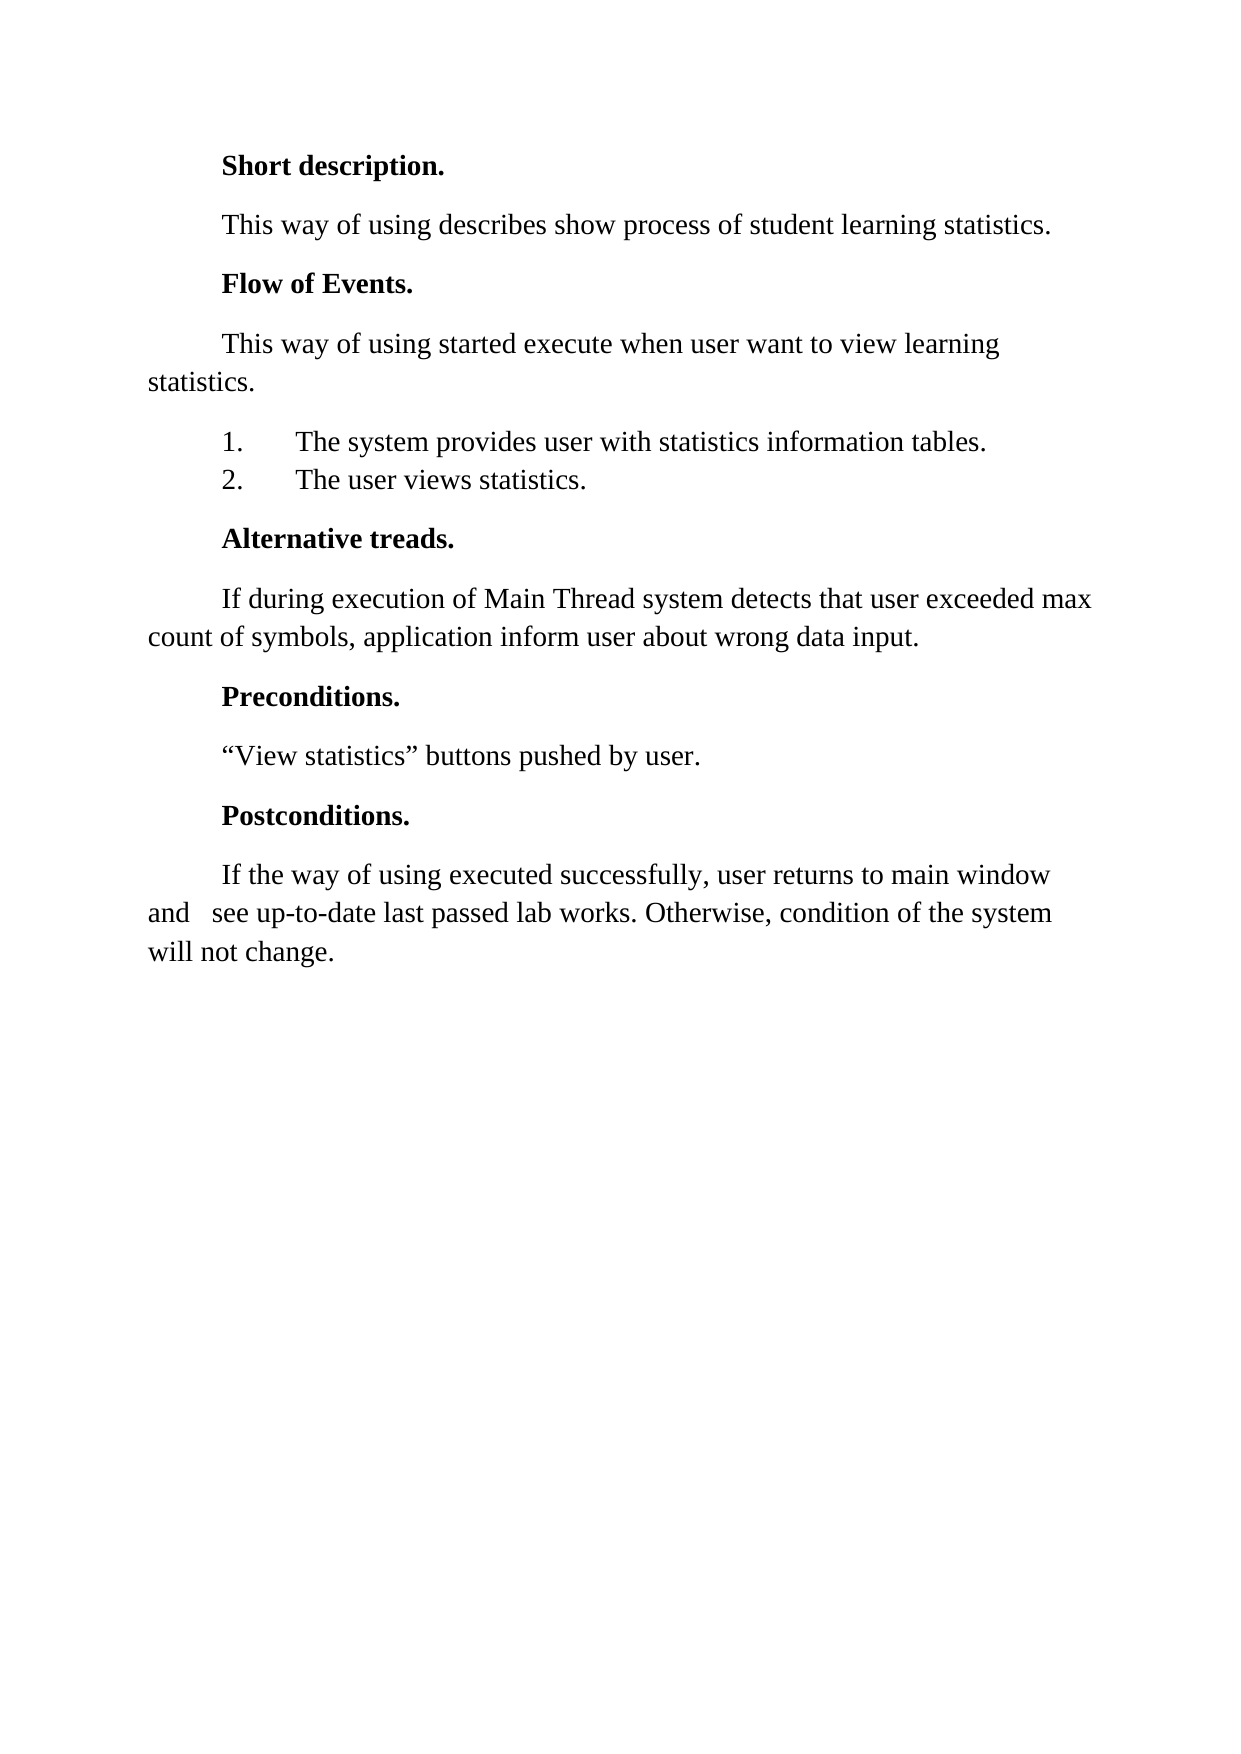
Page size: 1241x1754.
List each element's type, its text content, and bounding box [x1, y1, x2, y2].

text Preconditions. [148, 679, 1093, 712]
text Flow of Events. [148, 266, 1093, 300]
text Short description. [148, 148, 1093, 181]
list The system provides user with statistics information tables. [221, 424, 1093, 457]
text “View statistics” buttons pushed by user. [148, 738, 1093, 772]
text Postconditions. [148, 798, 1093, 831]
list The user views statistics. [221, 462, 1093, 496]
text If the way of using executed successfully, user returns to main window and see up-to-date last passed lab works. Otherwise, condition of the system will not change. [148, 857, 1093, 968]
text If during execution of Main Thread system detects that user exceeded max count of symbols, application inform user about wrong data input. [148, 581, 1093, 653]
text This way of using describes show process of student learning statistics. [148, 207, 1093, 241]
text This way of using started execute when user want to view learning statistics. [148, 326, 1093, 398]
text Alternative treads. [148, 522, 1093, 555]
